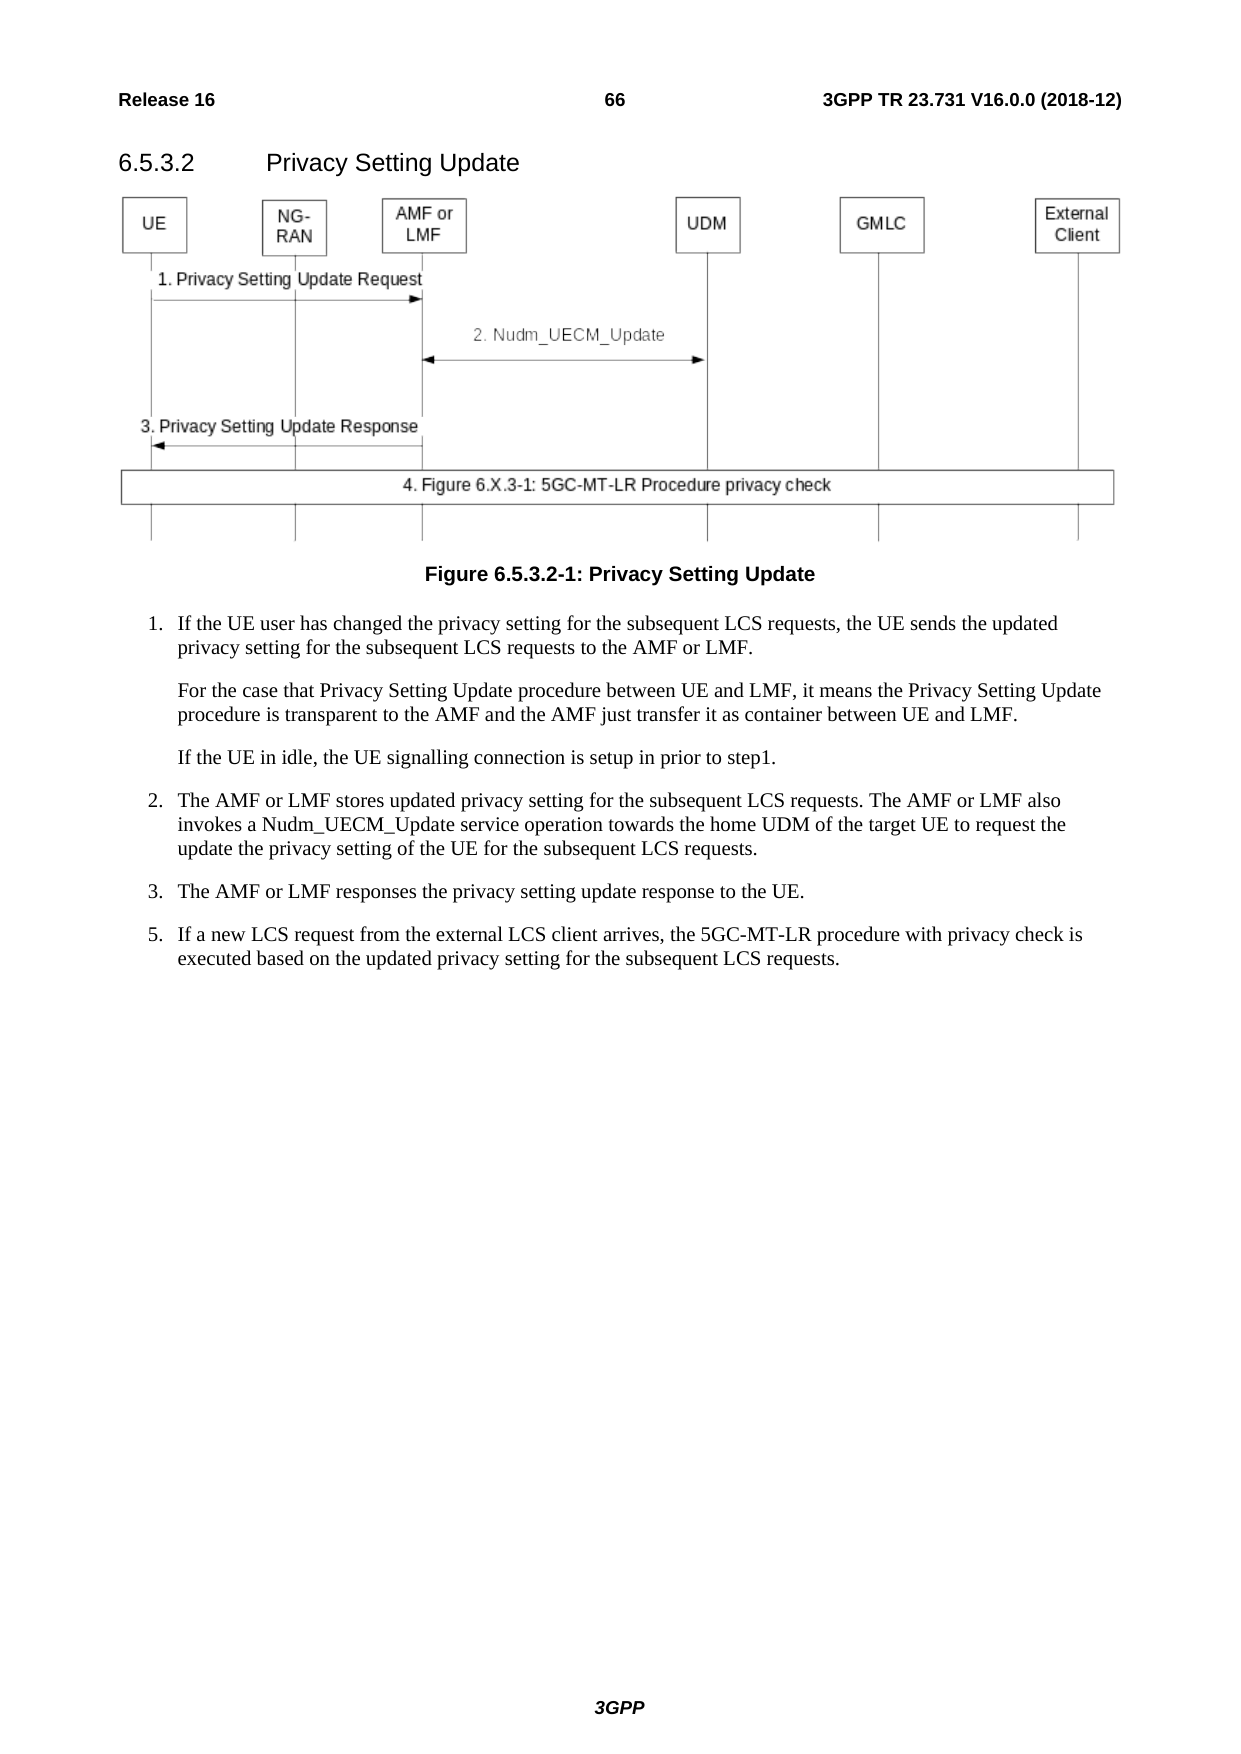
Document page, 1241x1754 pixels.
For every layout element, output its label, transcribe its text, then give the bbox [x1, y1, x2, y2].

text 3. The AMF or LMF responses the privacy setting update response to the UE. [148, 879, 1122, 903]
text If the UE in idle, the UE signalling connection is setup in prior to step1. [148, 745, 1122, 769]
text 1. If the UE user has changed the privacy setting for the subsequent LCS requests, the UE sends the updated privacy setting for the subsequent LCS requests to the AMF or LMF. [148, 611, 1122, 659]
subtitle 6.5.3.2 Privacy Setting Update [118, 147, 1122, 176]
text 5. If a new LCS request from the external LCS client arrives, the 5GC-MT-LR procedure with privacy check is executed based on the updated privacy setting for the subsequent LCS requests. [148, 921, 1122, 969]
text For the case that Privacy Setting Update procedure between UE and LMF, it means the Privacy Setting Update procedure is transparent to the AMF and the AMF just transfer it as container between UE and LMF. [148, 678, 1122, 726]
text Figure 6.5.3.2-1: Privacy Setting Update [118, 562, 1122, 586]
text 2. The AMF or LMF stores updated privacy setting for the subsequent LCS requests. The AMF or LMF also invokes a Nudm_UECM_Update service operation towards the home UDM of the target UE to request the update the privacy setting of the UE for the subsequent LCS requests. [148, 788, 1122, 860]
